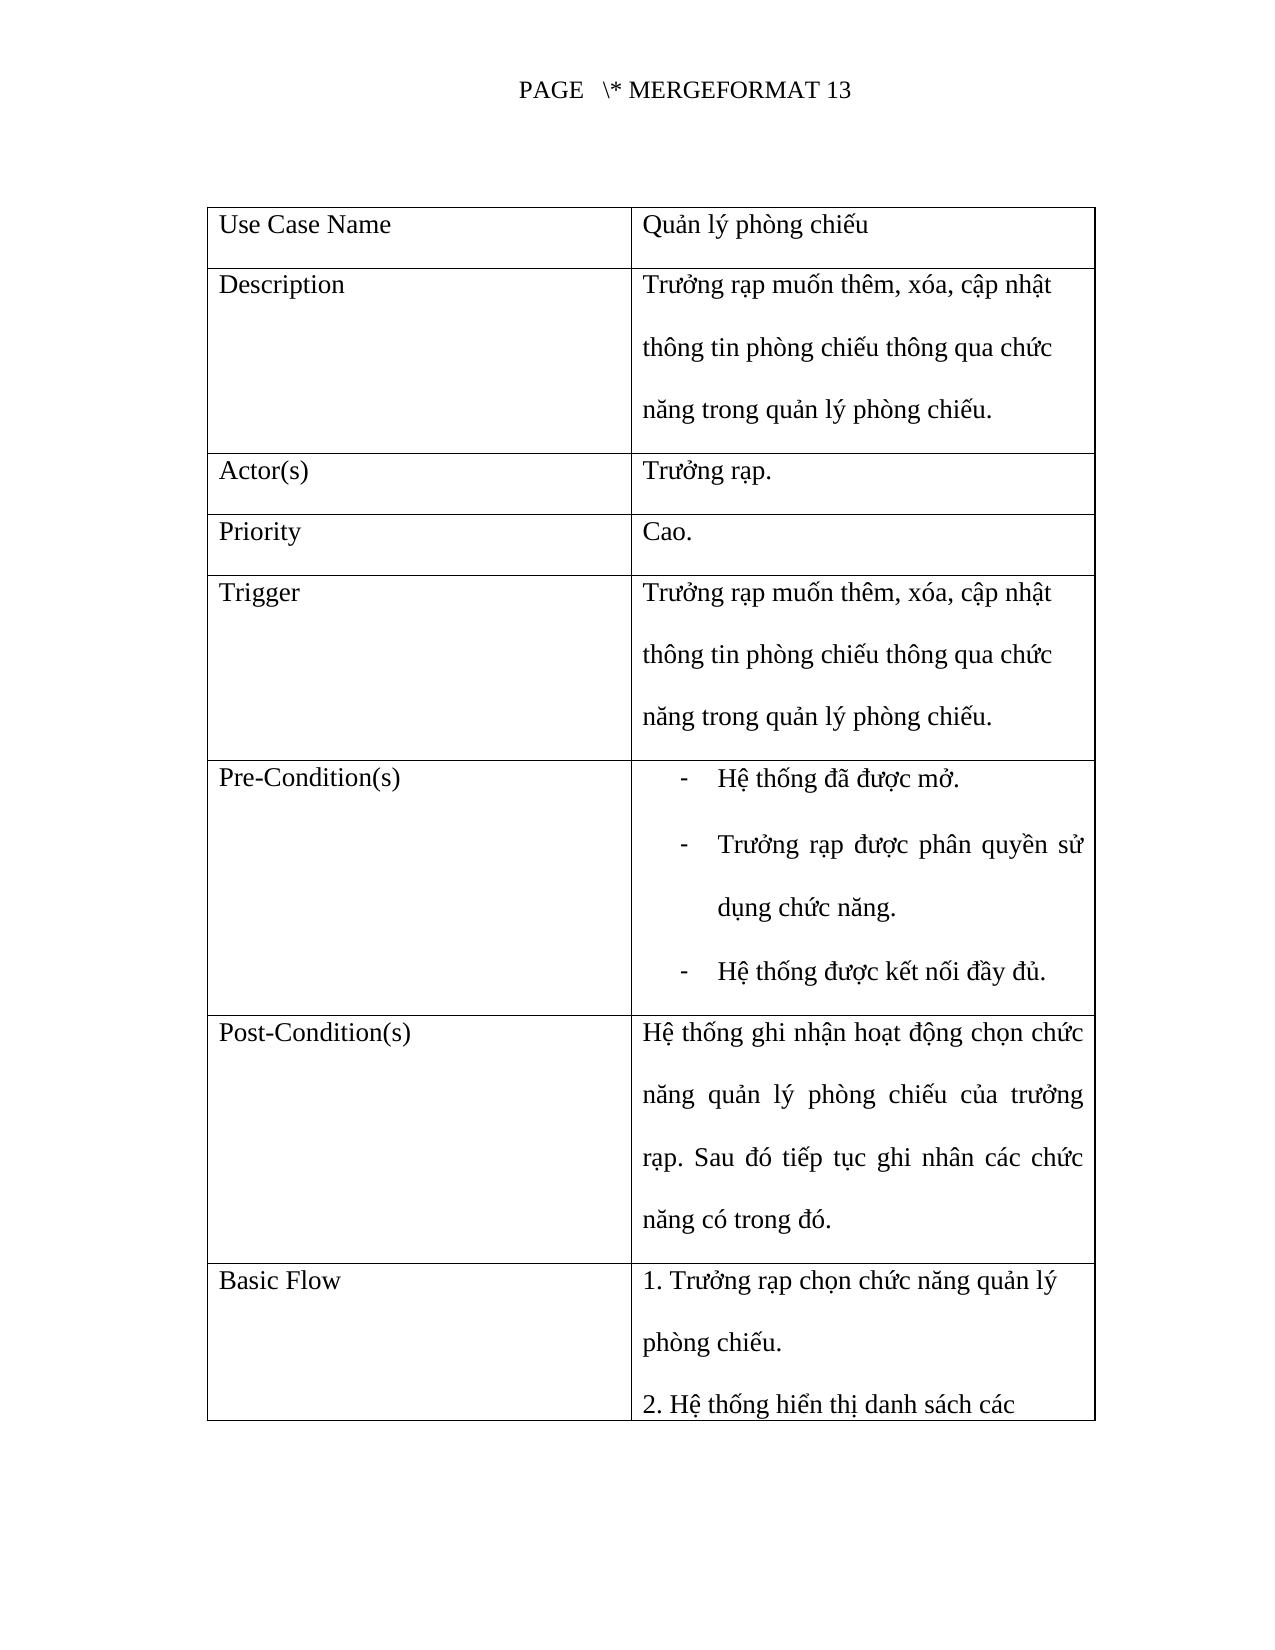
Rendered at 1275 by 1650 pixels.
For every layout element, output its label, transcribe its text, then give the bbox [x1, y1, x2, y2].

table_cell Basic Flow [208, 1264, 631, 1420]
table_cell Description [208, 269, 631, 453]
table_cell Hệ thống đã được mở. Trưởng rạp được phân quyền sử dụng chức năng. Hệ thống được kết nối đầy đủ. [632, 761, 1094, 1015]
table_cell Trưởng rạp. [632, 454, 1094, 514]
table_cell Pre-Condition(s) [208, 761, 631, 1015]
table_cell Post-Condition(s) [208, 1016, 631, 1263]
table_cell Cao. [632, 515, 1094, 575]
table_cell Hệ thống ghi nhận hoạt động chọn chức năng quản lý phòng chiếu của trưởng rạp. Sau đó tiếp tục ghi nhân các chức năng có trong đó. [632, 1016, 1094, 1263]
table_cell Use Case Name [208, 208, 631, 268]
table_cell Priority [208, 515, 631, 575]
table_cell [632, 1264, 1094, 1420]
table_cell Trưởng rạp muốn thêm, xóa, cập nhật thông tin phòng chiếu thông qua chức năng trong quản lý phòng chiếu. [632, 576, 1094, 760]
table_cell Actor(s) [208, 454, 631, 514]
table_cell Trưởng rạp muốn thêm, xóa, cập nhật thông tin phòng chiếu thông qua chức năng trong quản lý phòng chiếu. [632, 269, 1094, 453]
table_cell Trigger [208, 576, 631, 760]
table_cell Quản lý phòng chiếu [632, 208, 1094, 268]
